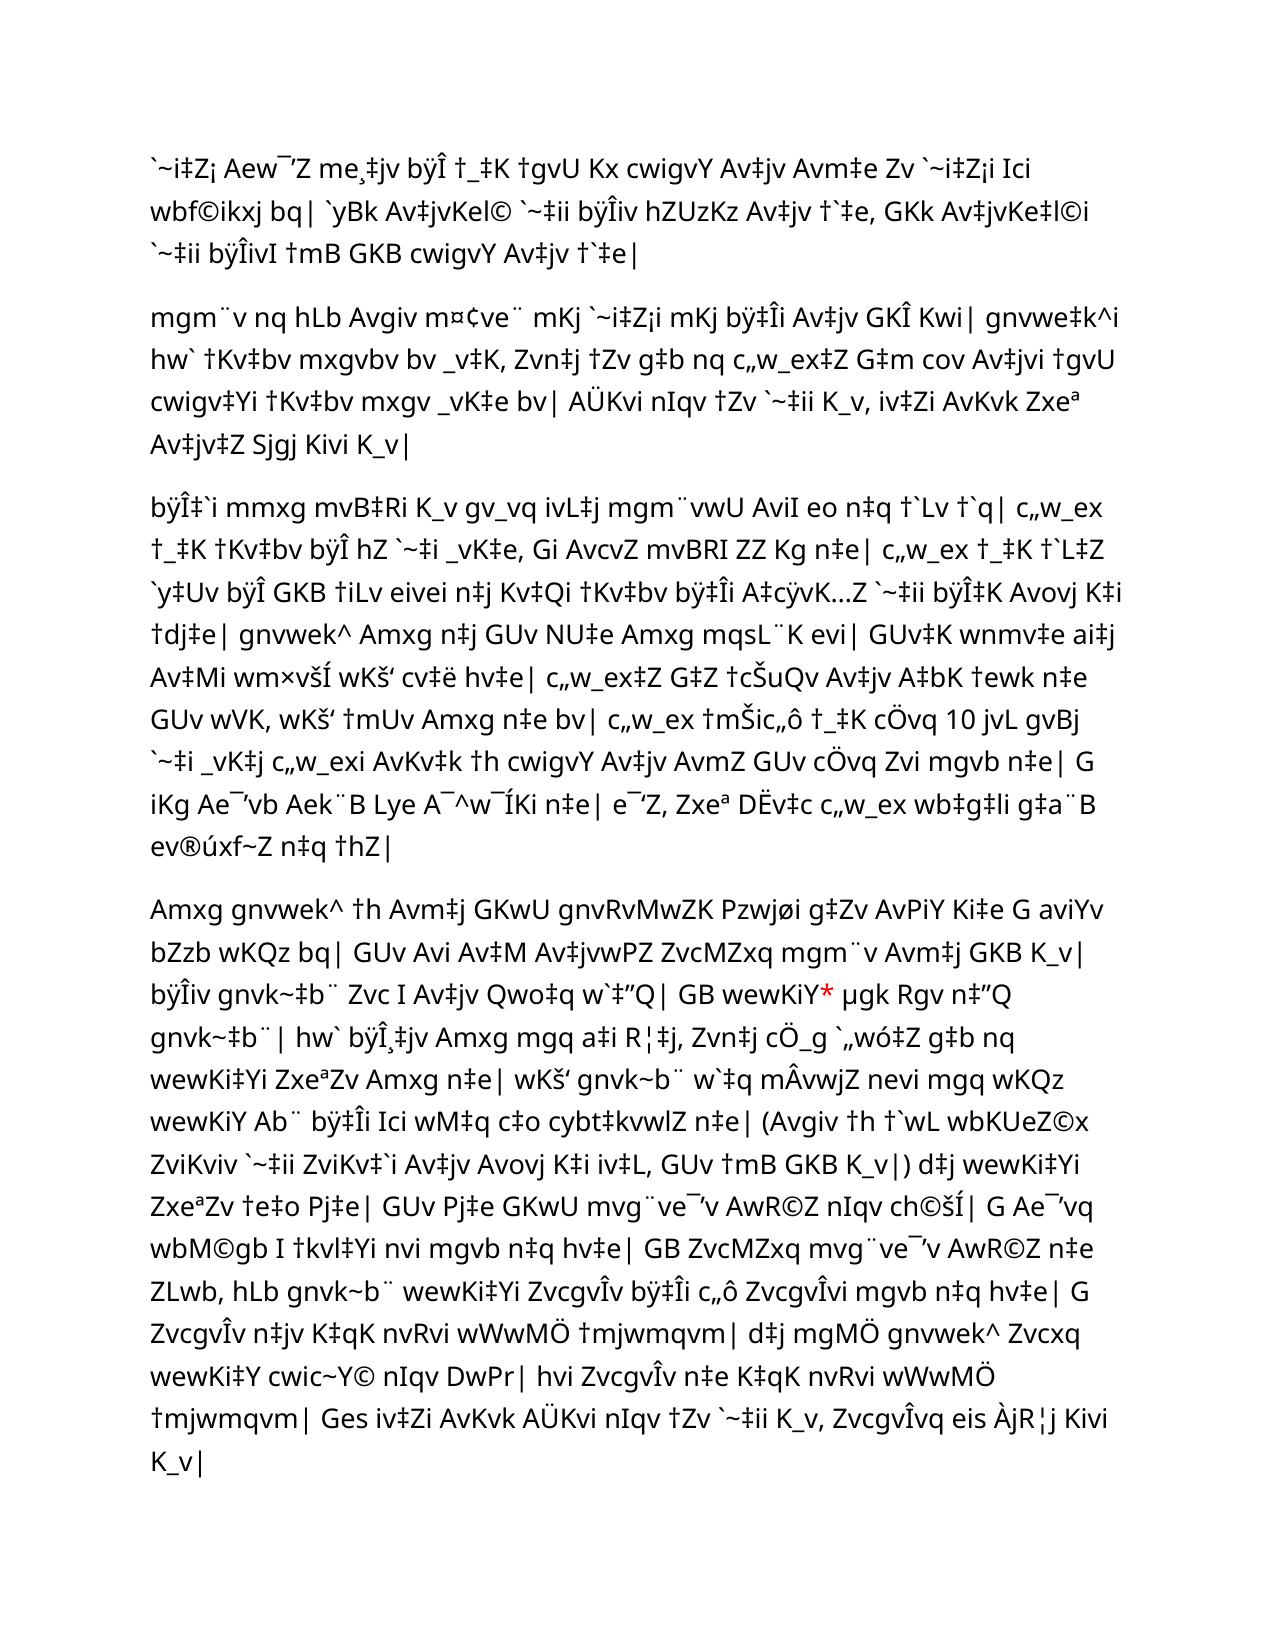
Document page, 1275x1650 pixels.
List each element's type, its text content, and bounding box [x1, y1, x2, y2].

text Amxg gnvwek^ †h Avm‡j GKwU gnvRvMwZK Pzwjøi g‡Zv AvPiY Ki‡e G aviYv bZzb wKQz bq| GUv Avi Av‡M Av‡jvwPZ ZvcMZxq mgm¨v Avm‡j GKB K_v| bÿÎiv gnvk~‡b¨ Zvc I Av‡jv Qwo‡q w`‡”Q| GB wewKiY* µgk Rgv n‡”Q gnvk~‡b¨| hw` bÿÎ¸‡jv Amxg mgq a‡i R¦‡j, Zvn‡j cÖ_g `„wó‡Z g‡b nq wewKi‡Yi ZxeªZv Amxg n‡e| wKš‘ gnvk~b¨ w`‡q mÂvwjZ nevi mgq wKQz wewKiY Ab¨ bÿ‡Îi Ici wM‡q c‡o cybt‡kvwlZ n‡e| (Avgiv †h †`wL wbKUeZ©x ZviKviv `~‡ii ZviKv‡`i Av‡jv Avovj K‡i iv‡L, GUv †mB GKB K_v|) d‡j wewKi‡Yi ZxeªZv †e‡o Pj‡e| GUv Pj‡e GKwU mvg¨ve¯’v AwR©Z nIqv ch©šÍ| G Ae¯’vq wbM©gb I †kvl‡Yi nvi mgvb n‡q hv‡e| GB ZvcMZxq mvg¨ve¯’v AwR©Z n‡e ZLwb, hLb gnvk~b¨ wewKi‡Yi ZvcgvÎv bÿ‡Îi c„ô ZvcgvÎvi mgvb n‡q hv‡e| G ZvcgvÎv n‡jv K‡qK nvRvi wWwMÖ †mjwmqvm| d‡j mgMÖ gnvwek^ Zvcxq wewKi‡Y cwic~Y© nIqv DwPr| hvi ZvcgvÎv n‡e K‡qK nvRvi wWwMÖ †mjwmqvm| Ges iv‡Zi AvKvk AÜKvi nIqv †Zv `~‡ii K_v, ZvcgvÎvq eis ÀjR¦j Kivi K_v| [150, 891, 1125, 1479]
text mgm¨v nq hLb Avgiv m¤¢ve¨ mKj `~i‡Z¡i mKj bÿ‡Îi Av‡jv GKÎ Kwi| gnvwe‡k^i hw` †Kv‡bv mxgvbv bv _v‡K, Zvn‡j †Zv g‡b nq c„w_ex‡Z G‡m cov Av‡jvi †gvU cwigv‡Yi †Kv‡bv mxgv _vK‡e bv| AÜKvi nIqv †Zv `~‡ii K_v, iv‡Zi AvKvk Zxeª Av‡jv‡Z Sjgj Kivi K_v| [150, 298, 1125, 462]
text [150, 150, 1125, 272]
text bÿÎ‡`i mmxg mvB‡Ri K_v gv_vq ivL‡j mgm¨vwU AviI eo n‡q †`Lv †`q| c„w_ex †_‡K †Kv‡bv bÿÎ hZ `~‡i _vK‡e, Gi AvcvZ mvBRI ZZ Kg n‡e| c„w_ex †_‡K †`L‡Z `y‡Uv bÿÎ GKB †iLv eivei n‡j Kv‡Qi †Kv‡bv bÿ‡Îi A‡cÿvK…Z `~‡ii bÿÎ‡K Avovj K‡i †dj‡e| gnvwek^ Amxg n‡j GUv NU‡e Amxg mqsL¨K evi| GUv‡K wnmv‡e ai‡j Av‡Mi wm×všÍ wKš‘ cv‡ë hv‡e| c„w_ex‡Z G‡Z †cŠuQv Av‡jv A‡bK †ewk n‡e GUv wVK, wKš‘ †mUv Amxg n‡e bv| c„w_ex †mŠic„ô †_‡K cÖvq 10 jvL gvBj `~‡i _vK‡j c„w_exi AvKv‡k †h cwigvY Av‡jv AvmZ GUv cÖvq Zvi mgvb n‡e| G iKg Ae¯’vb Aek¨B Lye A¯^w¯ÍKi n‡e| e¯‘Z, Zxeª DËv‡c c„w_ex wb‡g‡li g‡a¨B ev®úxf~Z n‡q †hZ| [150, 488, 1125, 864]
